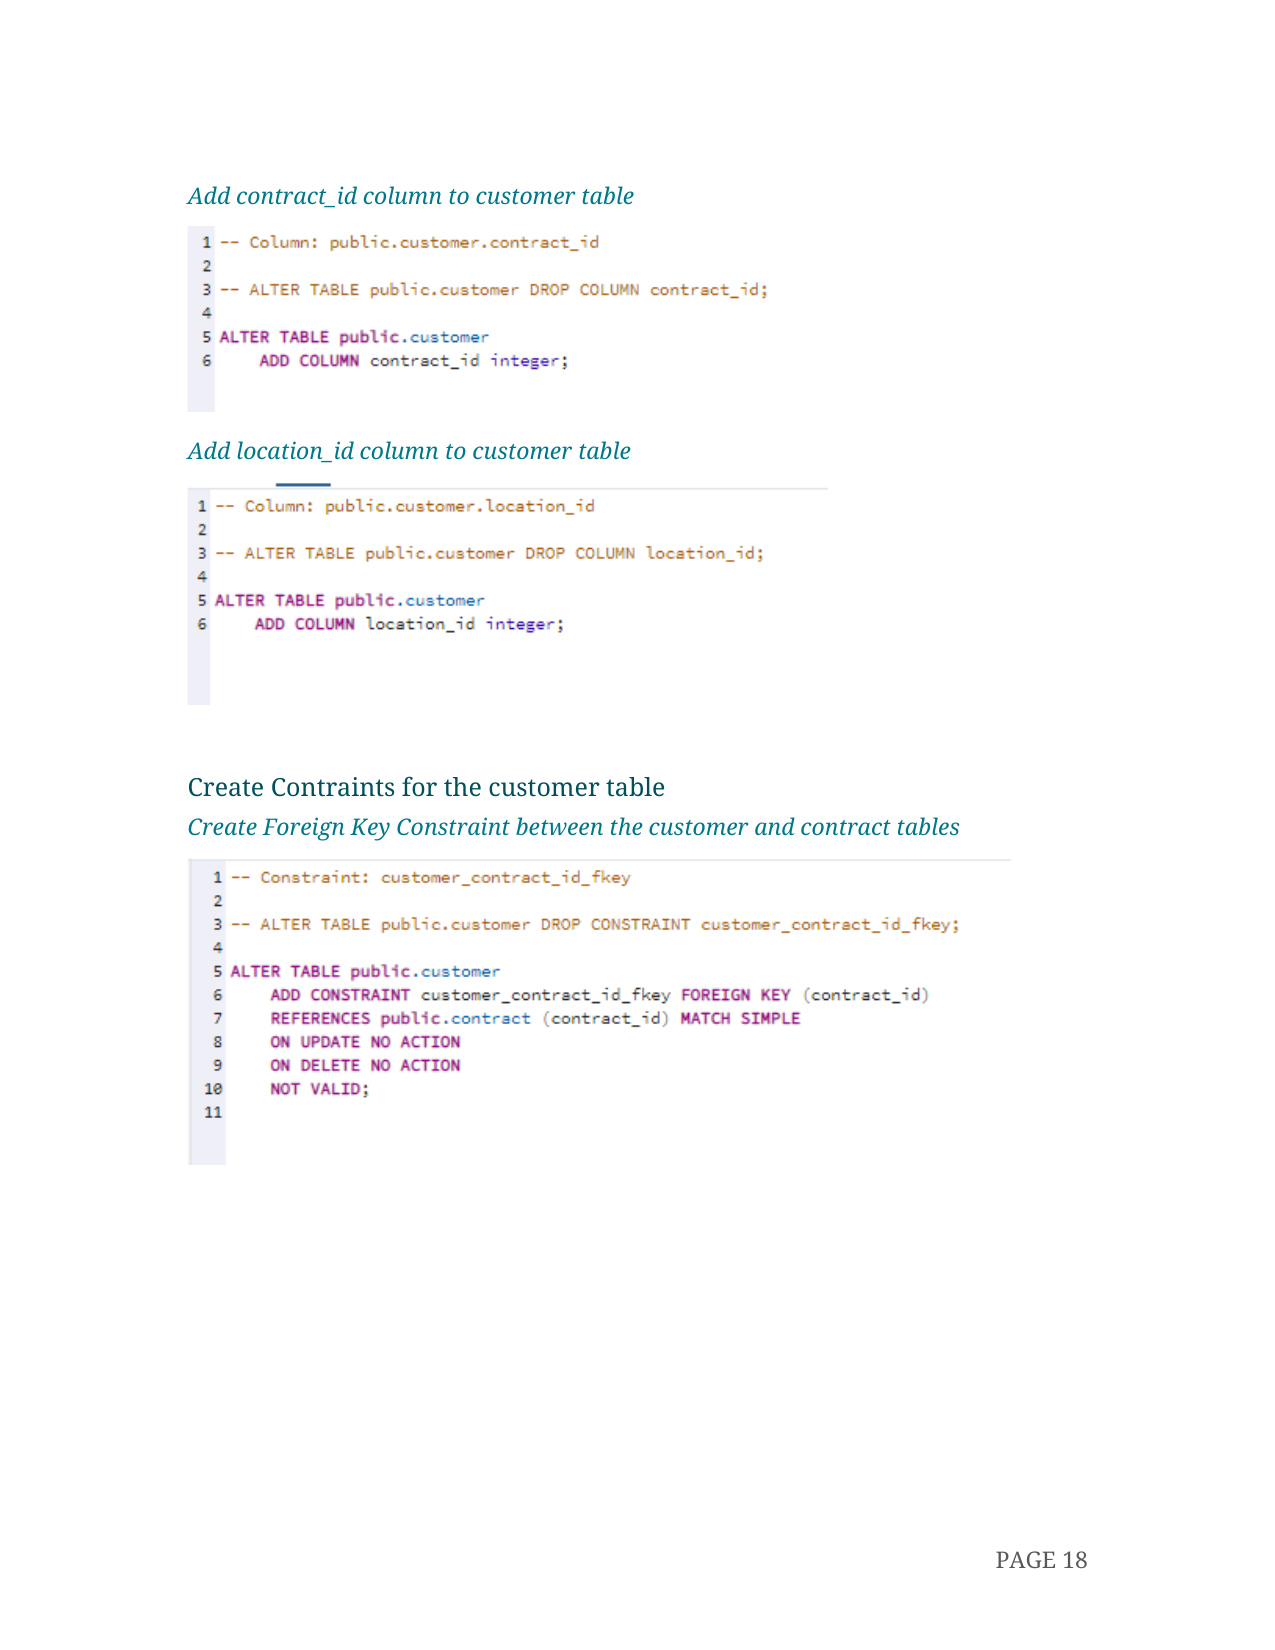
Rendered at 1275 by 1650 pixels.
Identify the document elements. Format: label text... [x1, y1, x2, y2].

subtitle Add contract_id column to customer table [187, 180, 1087, 211]
picture [187, 226, 819, 412]
subtitle Create Foreign Key Constraint between the customer and contract tables [187, 811, 1087, 842]
picture [187, 858, 1012, 1165]
picture [187, 482, 829, 705]
subtitle Add location_id column to customer table [187, 435, 1087, 467]
subtitle Create Contraints for the customer table [187, 770, 1087, 804]
